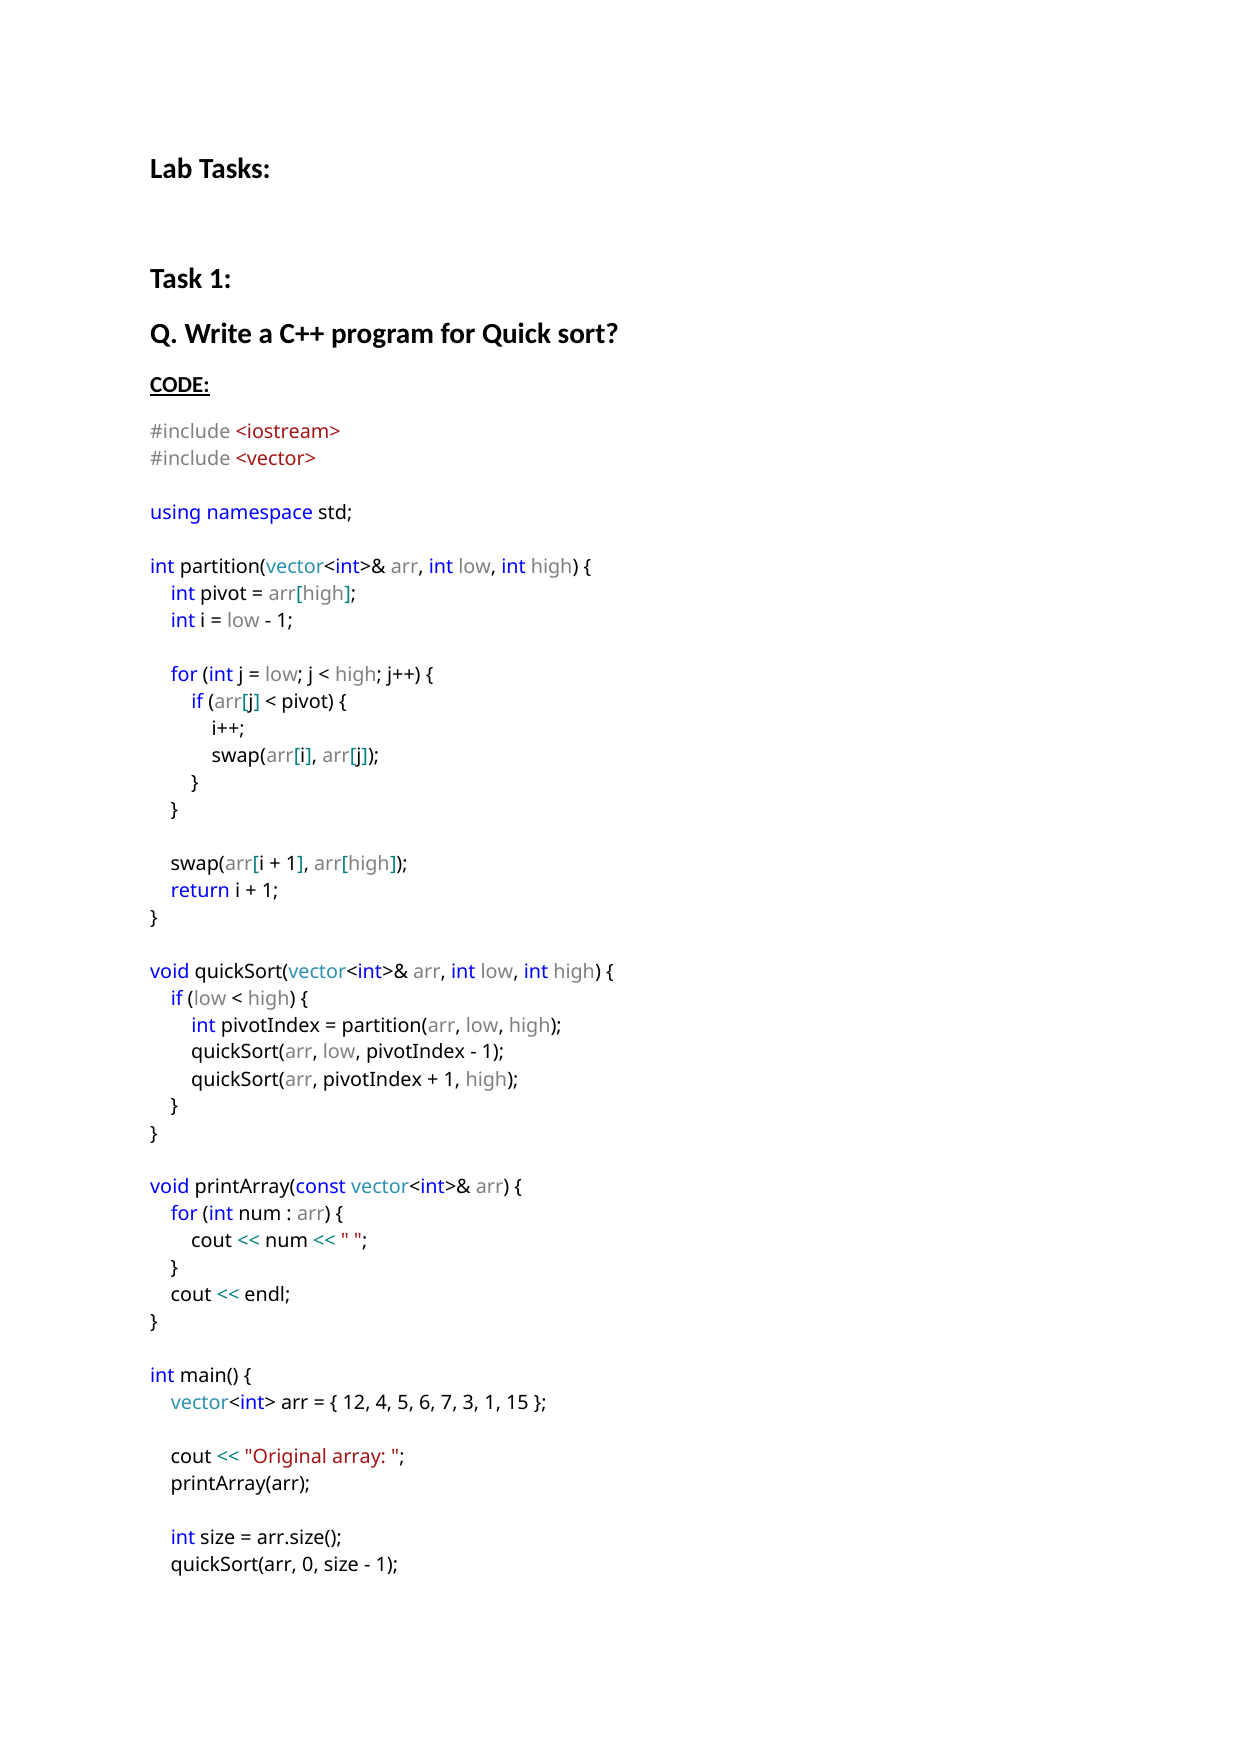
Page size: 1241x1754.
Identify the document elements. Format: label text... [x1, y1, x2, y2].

text int partition(vector<int>& arr, int low, int high) { [150, 552, 1090, 579]
text Task 1: [150, 260, 1090, 296]
text } [150, 1308, 1090, 1334]
text cout << endl; [150, 1281, 1090, 1308]
text } [150, 903, 1090, 930]
text Q. Write a C++ program for Quick sort? [150, 315, 1090, 351]
text } [150, 1119, 1090, 1146]
text int pivot = arr[high]; [150, 579, 1090, 606]
text if (arr[j] < pivot) { [150, 687, 1090, 714]
text swap(arr[i + 1], arr[high]); [150, 849, 1090, 876]
text swap(arr[i], arr[j]); [150, 741, 1090, 768]
text CODE: [150, 370, 1090, 398]
text cout << num << " "; [150, 1227, 1090, 1254]
text quickSort(arr, 0, size - 1); [150, 1550, 1090, 1577]
text int main() { [150, 1362, 1090, 1388]
text int size = arr.size(); [150, 1523, 1090, 1550]
text int i = low - 1; [150, 606, 1090, 633]
text if (low < high) { [150, 984, 1090, 1011]
text i++; [150, 714, 1090, 741]
text return i + 1; [150, 876, 1090, 903]
text #include <iostream> [150, 417, 1090, 444]
text for (int j = low; j < high; j++) { [150, 660, 1090, 687]
text Lab Tasks: [150, 150, 1090, 186]
text using namespace std; [150, 498, 1090, 525]
text quickSort(arr, pivotIndex + 1, high); [150, 1065, 1090, 1092]
text int pivotIndex = partition(arr, low, high); [150, 1011, 1090, 1038]
text cout << "Original array: "; [150, 1442, 1090, 1469]
text for (int num : arr) { [150, 1200, 1090, 1227]
text void printArray(const vector<int>& arr) { [150, 1173, 1090, 1200]
text } [150, 1092, 1090, 1119]
text vector<int> arr = { 12, 4, 5, 6, 7, 3, 1, 15 }; [150, 1388, 1090, 1416]
text } [150, 795, 1090, 822]
text } [150, 1254, 1090, 1281]
text quickSort(arr, low, pivotIndex - 1); [150, 1038, 1090, 1065]
text void quickSort(vector<int>& arr, int low, int high) { [150, 957, 1090, 984]
text printArray(arr); [150, 1469, 1090, 1496]
text } [150, 768, 1090, 795]
text #include <vector> [150, 444, 1090, 471]
